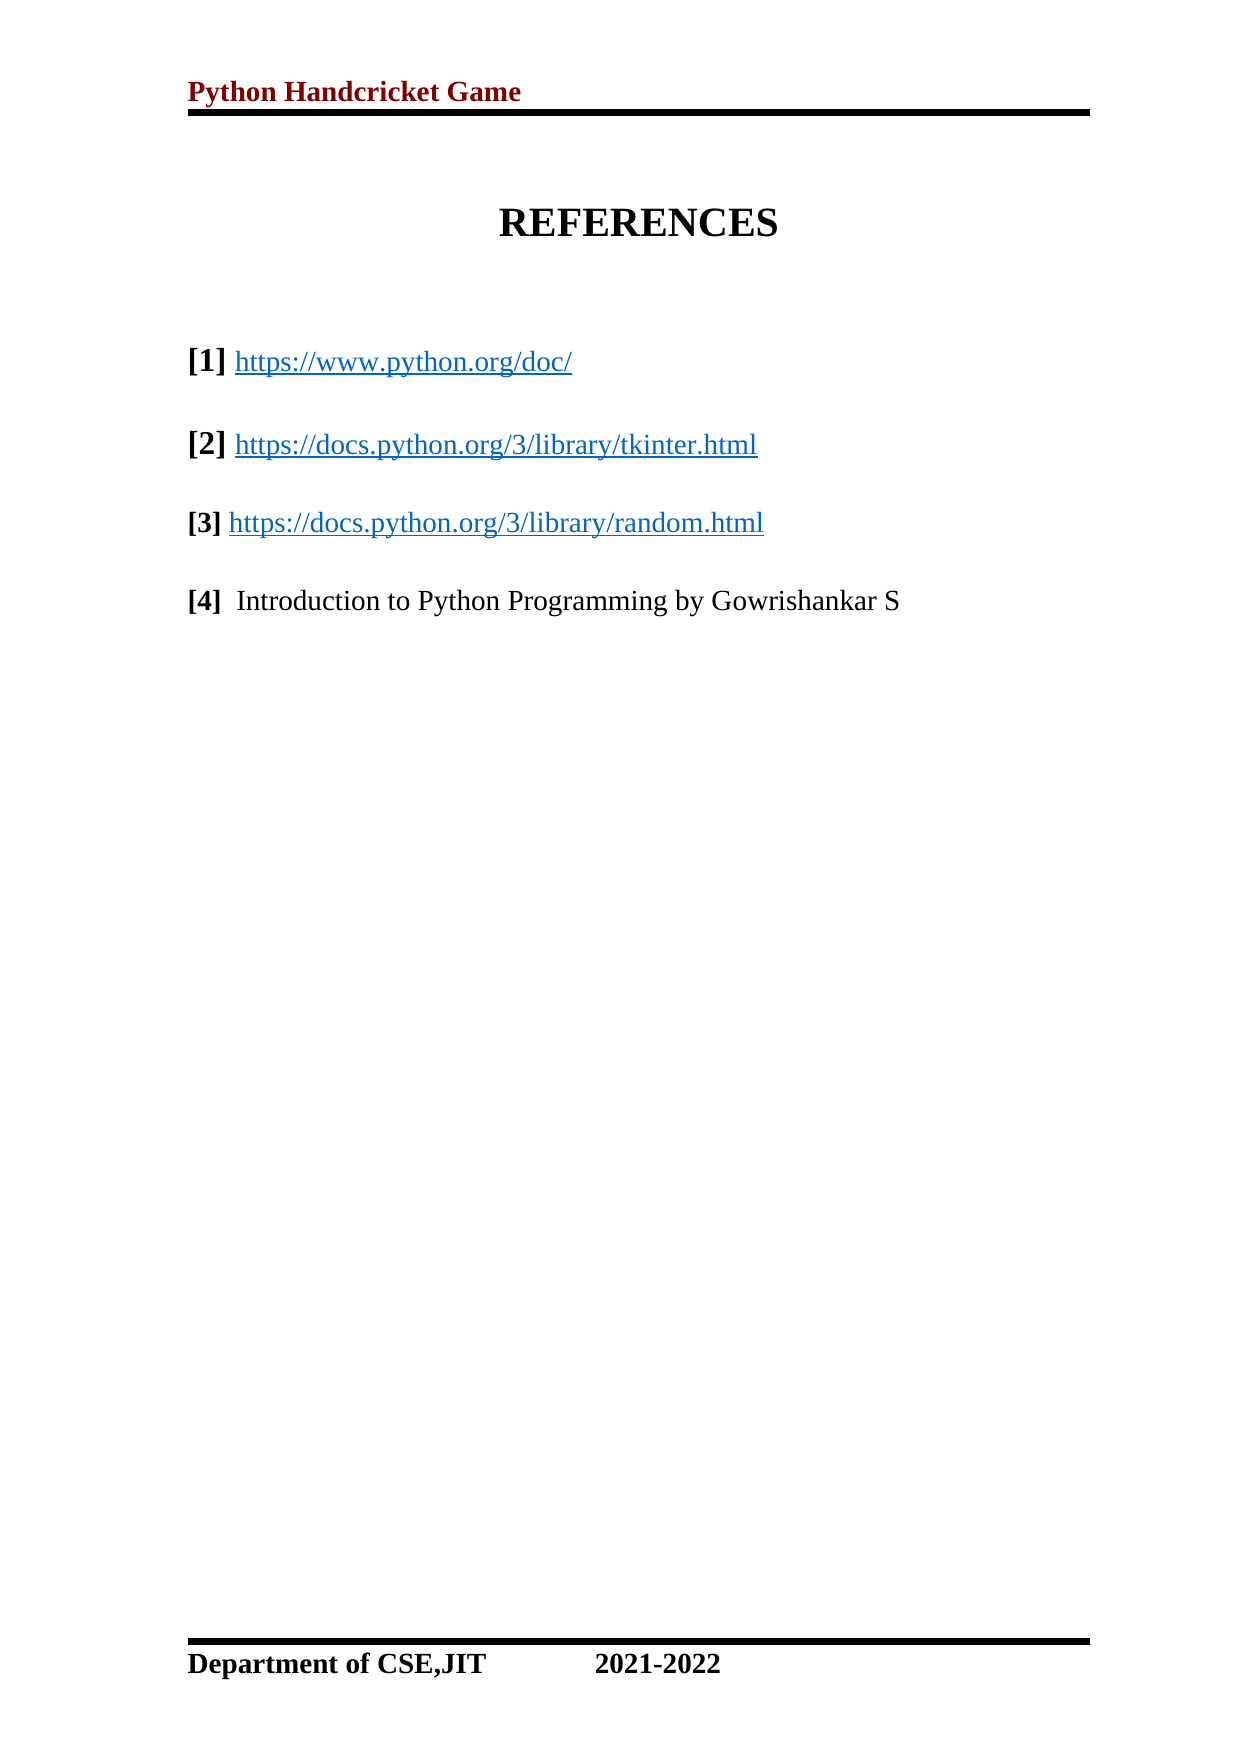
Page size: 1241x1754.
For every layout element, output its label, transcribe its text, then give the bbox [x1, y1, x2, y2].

text REFERENCES [187, 197, 1090, 245]
text [1] https://www.python.org/doc/ [187, 340, 1090, 379]
text [3] https://docs.python.org/3/library/random.html [187, 506, 1090, 539]
text [4] Introduction to Python Programming by Gowrishankar S [187, 583, 1090, 616]
text [2] https://docs.python.org/3/library/tkinter.html [187, 423, 1090, 461]
